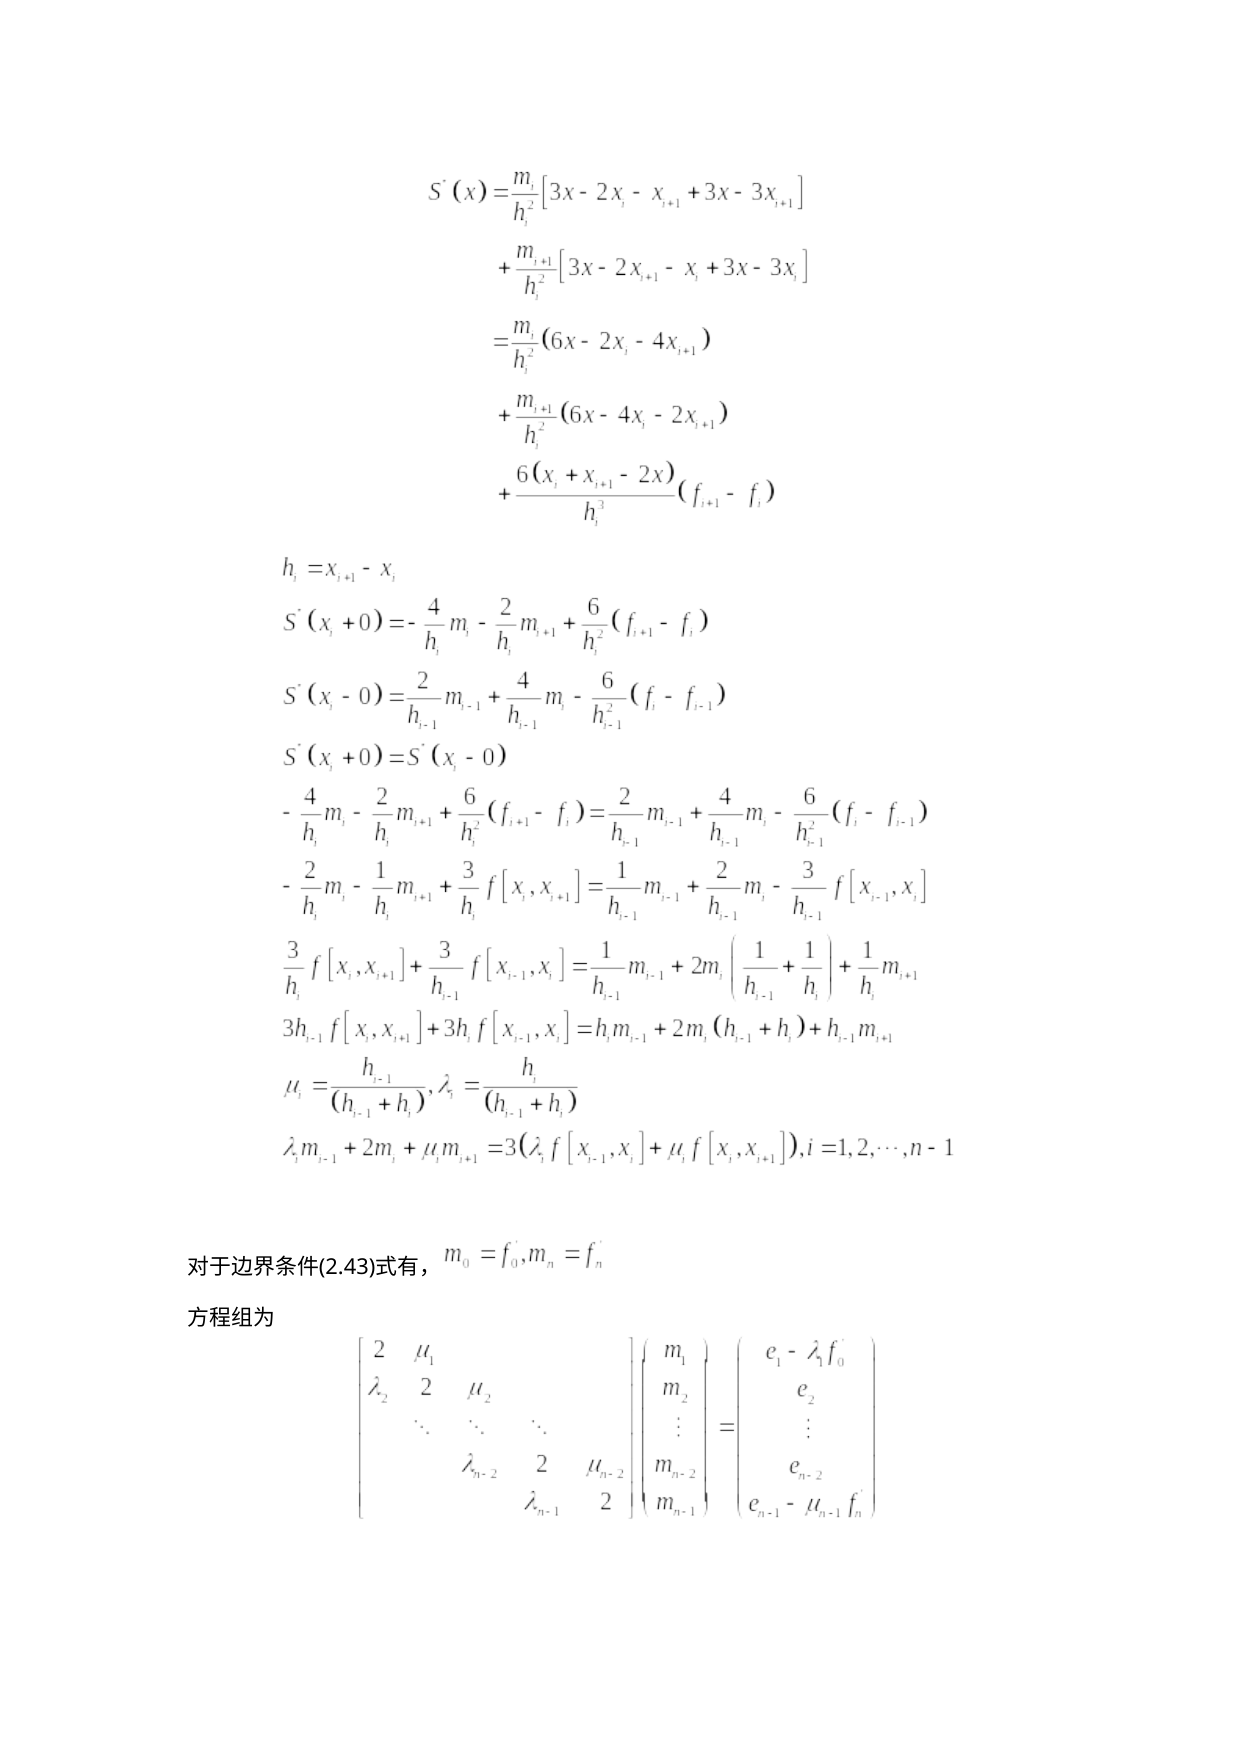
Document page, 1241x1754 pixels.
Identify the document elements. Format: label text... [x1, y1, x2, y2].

text 方程组为 [187, 1299, 1053, 1332]
text 对于边界条件(2.43)式有， [187, 1234, 1053, 1299]
